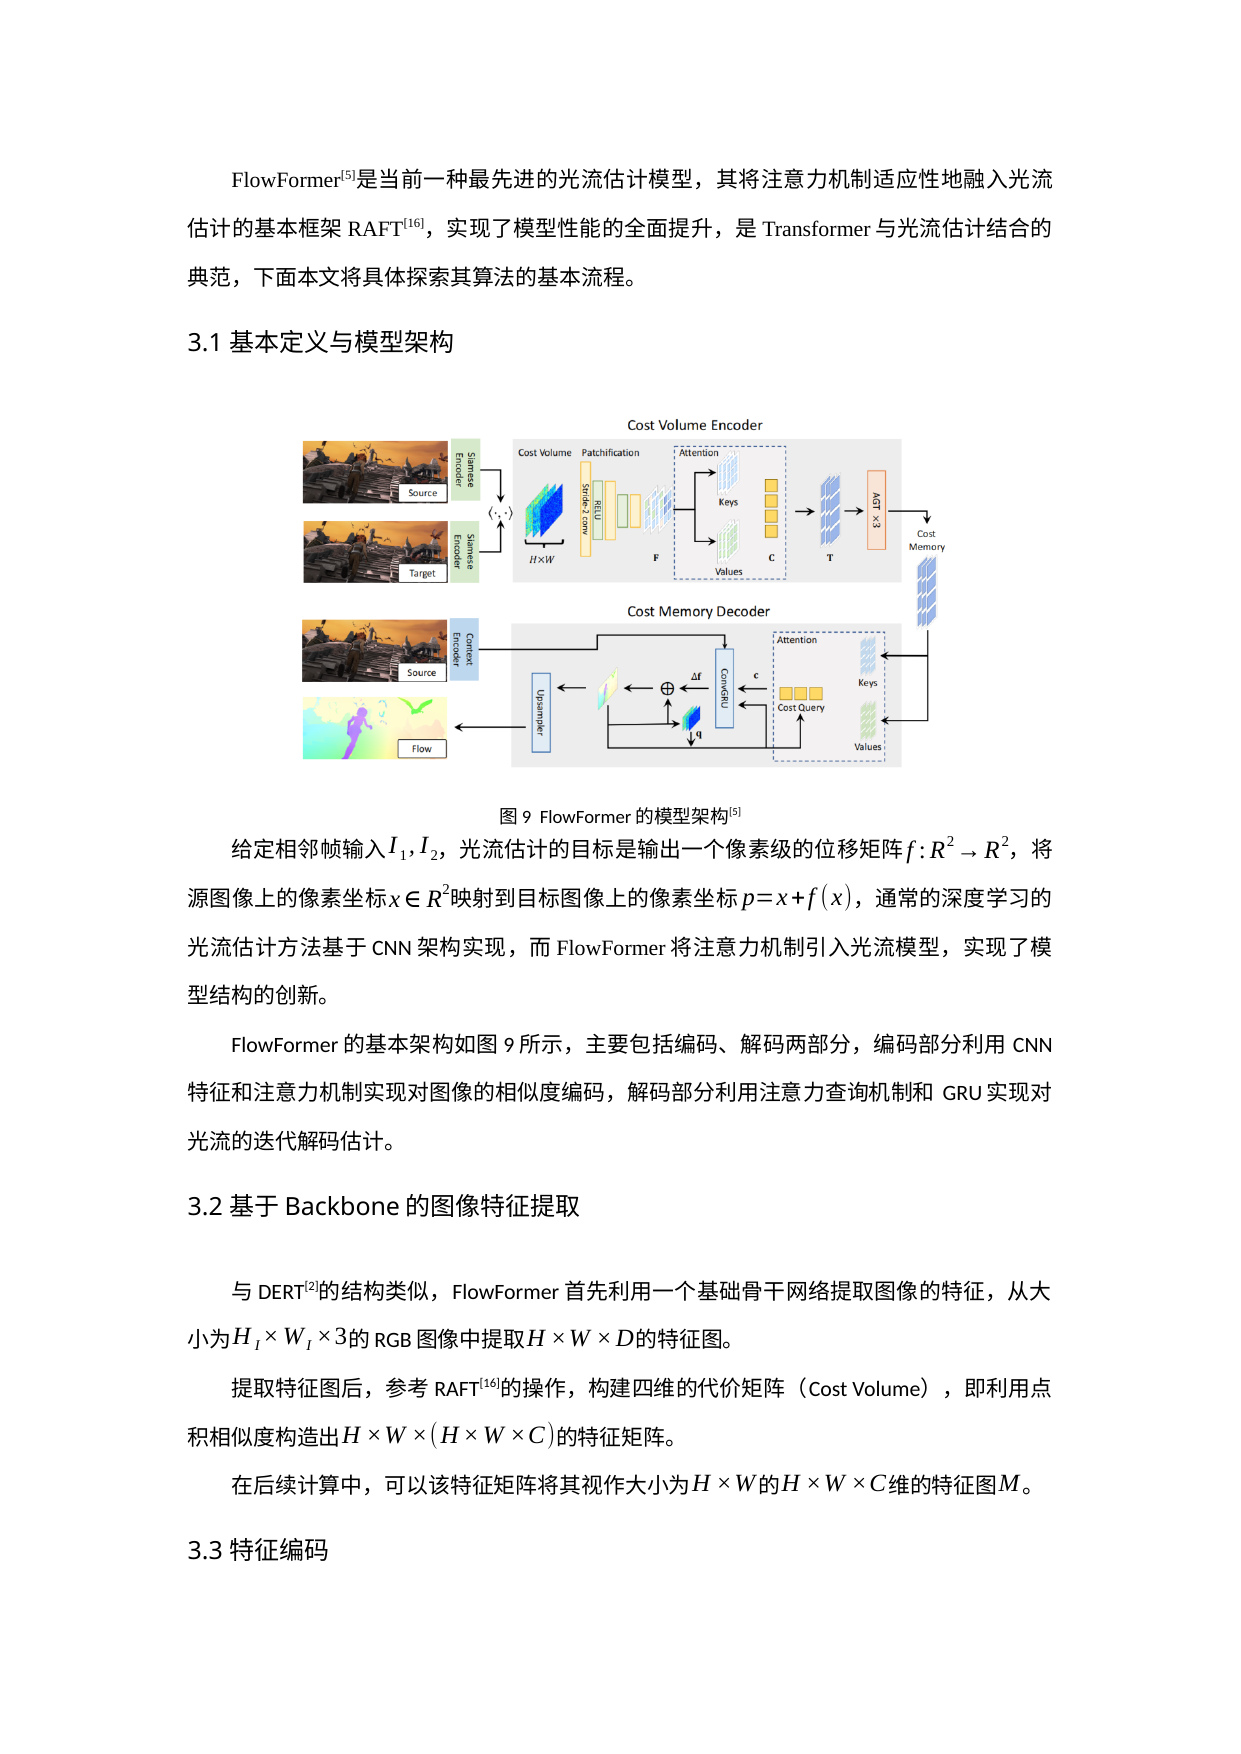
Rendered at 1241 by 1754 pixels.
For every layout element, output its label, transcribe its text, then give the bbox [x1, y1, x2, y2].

text 提取特征图后，参考RAFT[16]的操作，构建四维的代价矩阵（Cost Volume），即利用点积相似度构造出的特征矩阵。 [187, 1370, 1053, 1452]
text 3.2 基于Backbone的图像特征提取 [187, 1172, 1053, 1237]
list 图9 FlowFormer的模型架构[5] [187, 799, 1053, 832]
text 给定相邻帧输入，光流估计的目标是输出一个像素级的位移矩阵，将源图像上的像素坐标映射到目标图像上的像素坐标，通常的深度学习的光流估计方法基于CNN架构实现，而FlowFormer将注意力机制引入光流模型，实现了模型结构的创新。 [187, 832, 1053, 1010]
text 与DERT[2]的结构类似，FlowFormer首先利用一个基础骨干网络提取图像的特征，从大小为的RGB图像中提取的特征图。 [187, 1273, 1053, 1354]
text FlowFormer[5]是当前一种最先进的光流估计模型，其将注意力机制适应性地融入光流估计的基本框架RAFT[16]，实现了模型性能的全面提升，是Transformer与光流估计结合的典范，下面本文将具体探索其算法的基本流程。 [187, 162, 1053, 292]
picture [289, 409, 951, 775]
text FlowFormer的基本架构如图9所示，主要包括编码、解码两部分，编码部分利用CNN特征和注意力机制实现对图像的相似度编码，解码部分利用注意力查询机制和GRU实现对光流的迭代解码估计。 [187, 1026, 1053, 1156]
text 3.3 特征编码 [187, 1516, 1053, 1581]
text 在后续计算中，可以该特征矩阵将其视作大小为的维的特征图。 [187, 1467, 1053, 1500]
text 3.1 基本定义与模型架构 [187, 308, 1053, 373]
